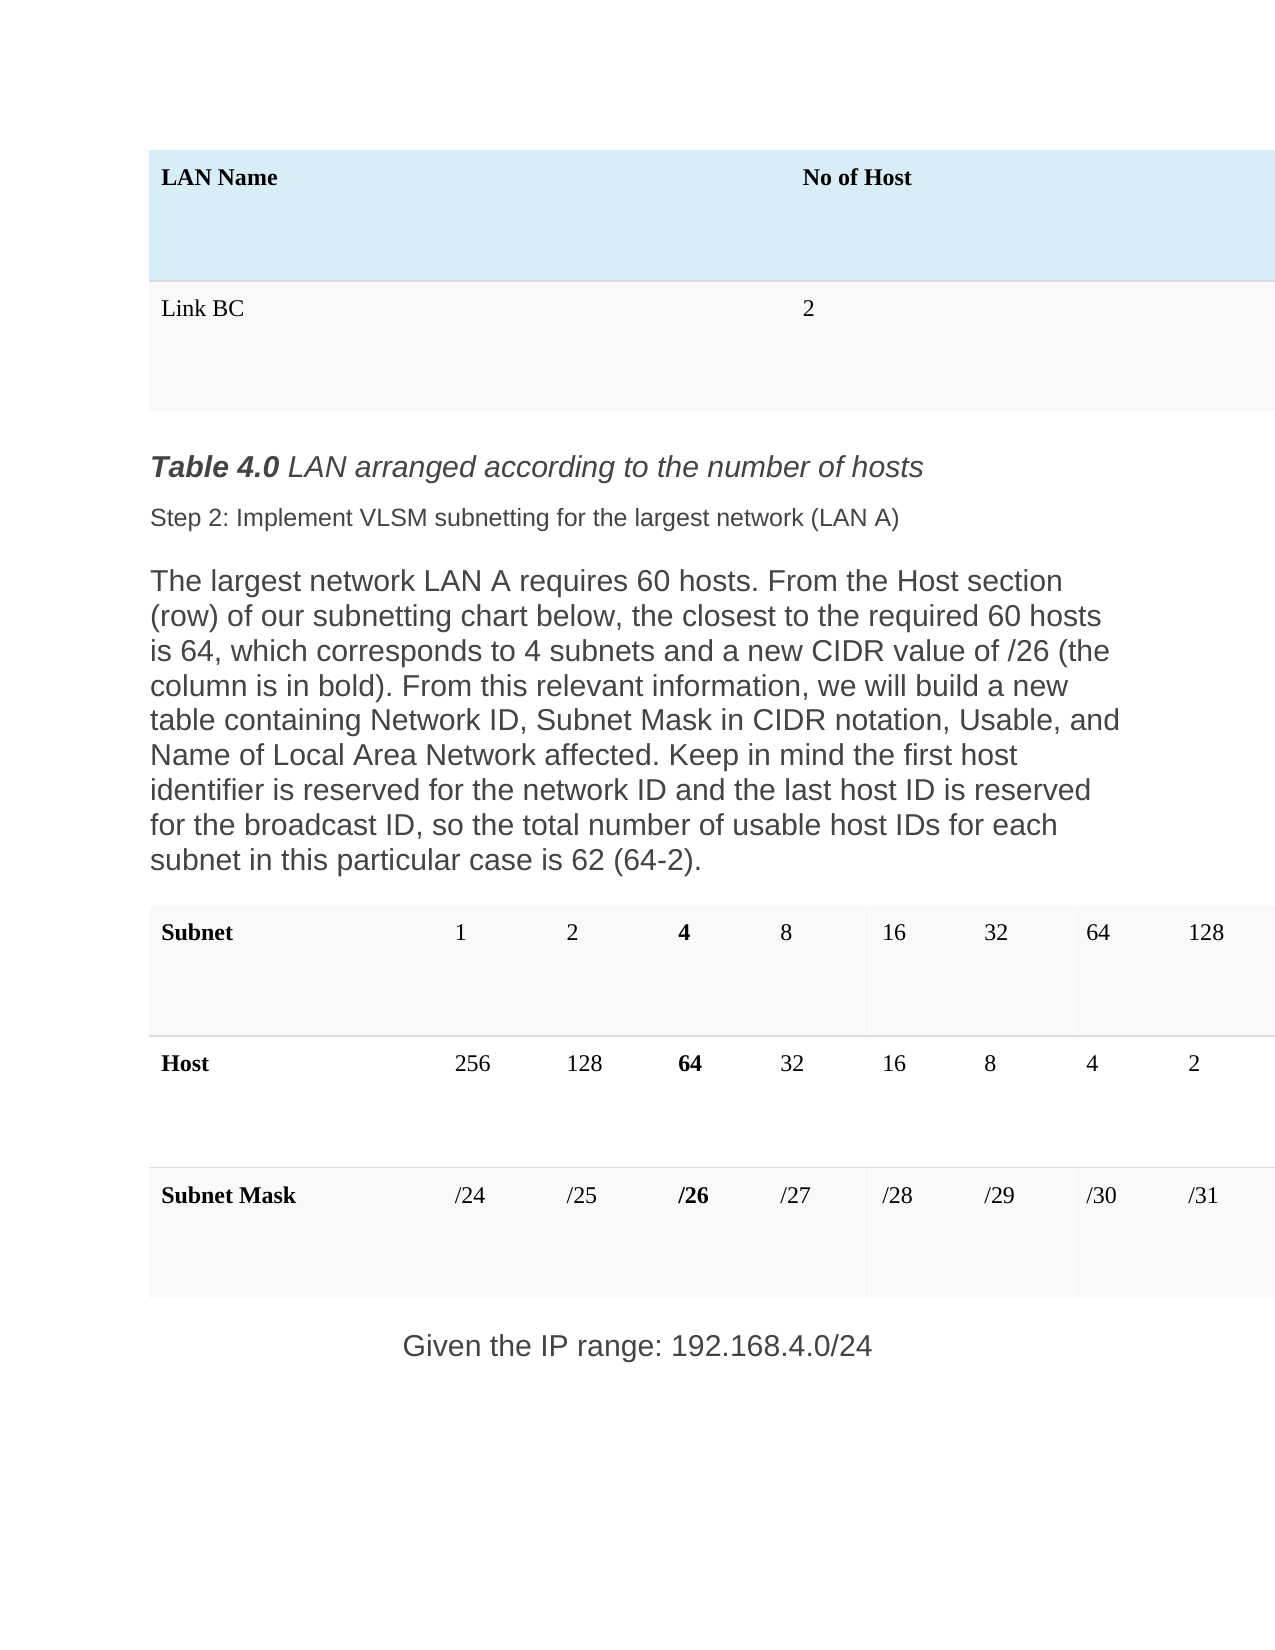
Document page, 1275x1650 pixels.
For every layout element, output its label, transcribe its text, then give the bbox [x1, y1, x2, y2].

table_header LAN Name [149, 150, 790, 280]
table_header 16 [870, 906, 972, 1035]
table_cell 128 [554, 1037, 666, 1167]
table_header 2 [554, 906, 666, 1035]
table_cell /27 [768, 1168, 869, 1298]
subtitle Step 2: Implement VLSM subnetting for the largest network (LAN A) [150, 503, 1125, 532]
table_cell Host [149, 1037, 442, 1167]
table_cell /29 [972, 1168, 1073, 1298]
table_cell Subnet Mask [149, 1168, 442, 1298]
table_cell /31 [1176, 1168, 1275, 1298]
table_cell /24 [442, 1168, 554, 1298]
table_cell /26 [666, 1168, 768, 1298]
table_cell 32 [768, 1037, 869, 1167]
table_cell 8 [972, 1037, 1073, 1167]
table_cell 4 [1074, 1037, 1176, 1167]
table_header Subnet [149, 906, 442, 1035]
table_header 1 [442, 906, 554, 1035]
table_cell Link BC [149, 282, 790, 411]
table_header 64 [1074, 906, 1176, 1035]
table_cell 256 [442, 1037, 554, 1167]
table_cell /28 [870, 1168, 972, 1298]
table_cell 2 [790, 282, 1275, 411]
table_cell /25 [554, 1168, 666, 1298]
table_header No of Host [790, 150, 1275, 280]
table_header 128 [1176, 906, 1275, 1035]
text Table 4.0 LAN arranged according to the number of hosts [150, 411, 1125, 484]
table_cell 16 [870, 1037, 972, 1167]
text The largest network LAN A requires 60 hosts. From the Host section (row) of our subnetting chart below, the closest to the required 60 hosts is 64, which corresponds to 4 subnets and a new CIDR value of /26 (the column is in bold). From this relevant information, we will build a new table containing Network ID, Subnet Mask in CIDR notation, Usable, and Name of Local Area Network affected. Keep in mind the first host identifier is reserved for the network ID and the last host ID is reserved for the broadcast ID, so the total number of usable host IDs for each subnet in this particular case is 62 (64-2). [150, 563, 1125, 876]
table_header 4 [666, 906, 768, 1035]
table_cell 64 [666, 1037, 768, 1167]
table_header 8 [768, 906, 869, 1035]
table_cell /30 [1074, 1168, 1176, 1298]
text Given the IP range: 192.168.4.0/24 [150, 1327, 1125, 1362]
table_cell 2 [1176, 1037, 1275, 1167]
table_header 32 [972, 906, 1073, 1035]
